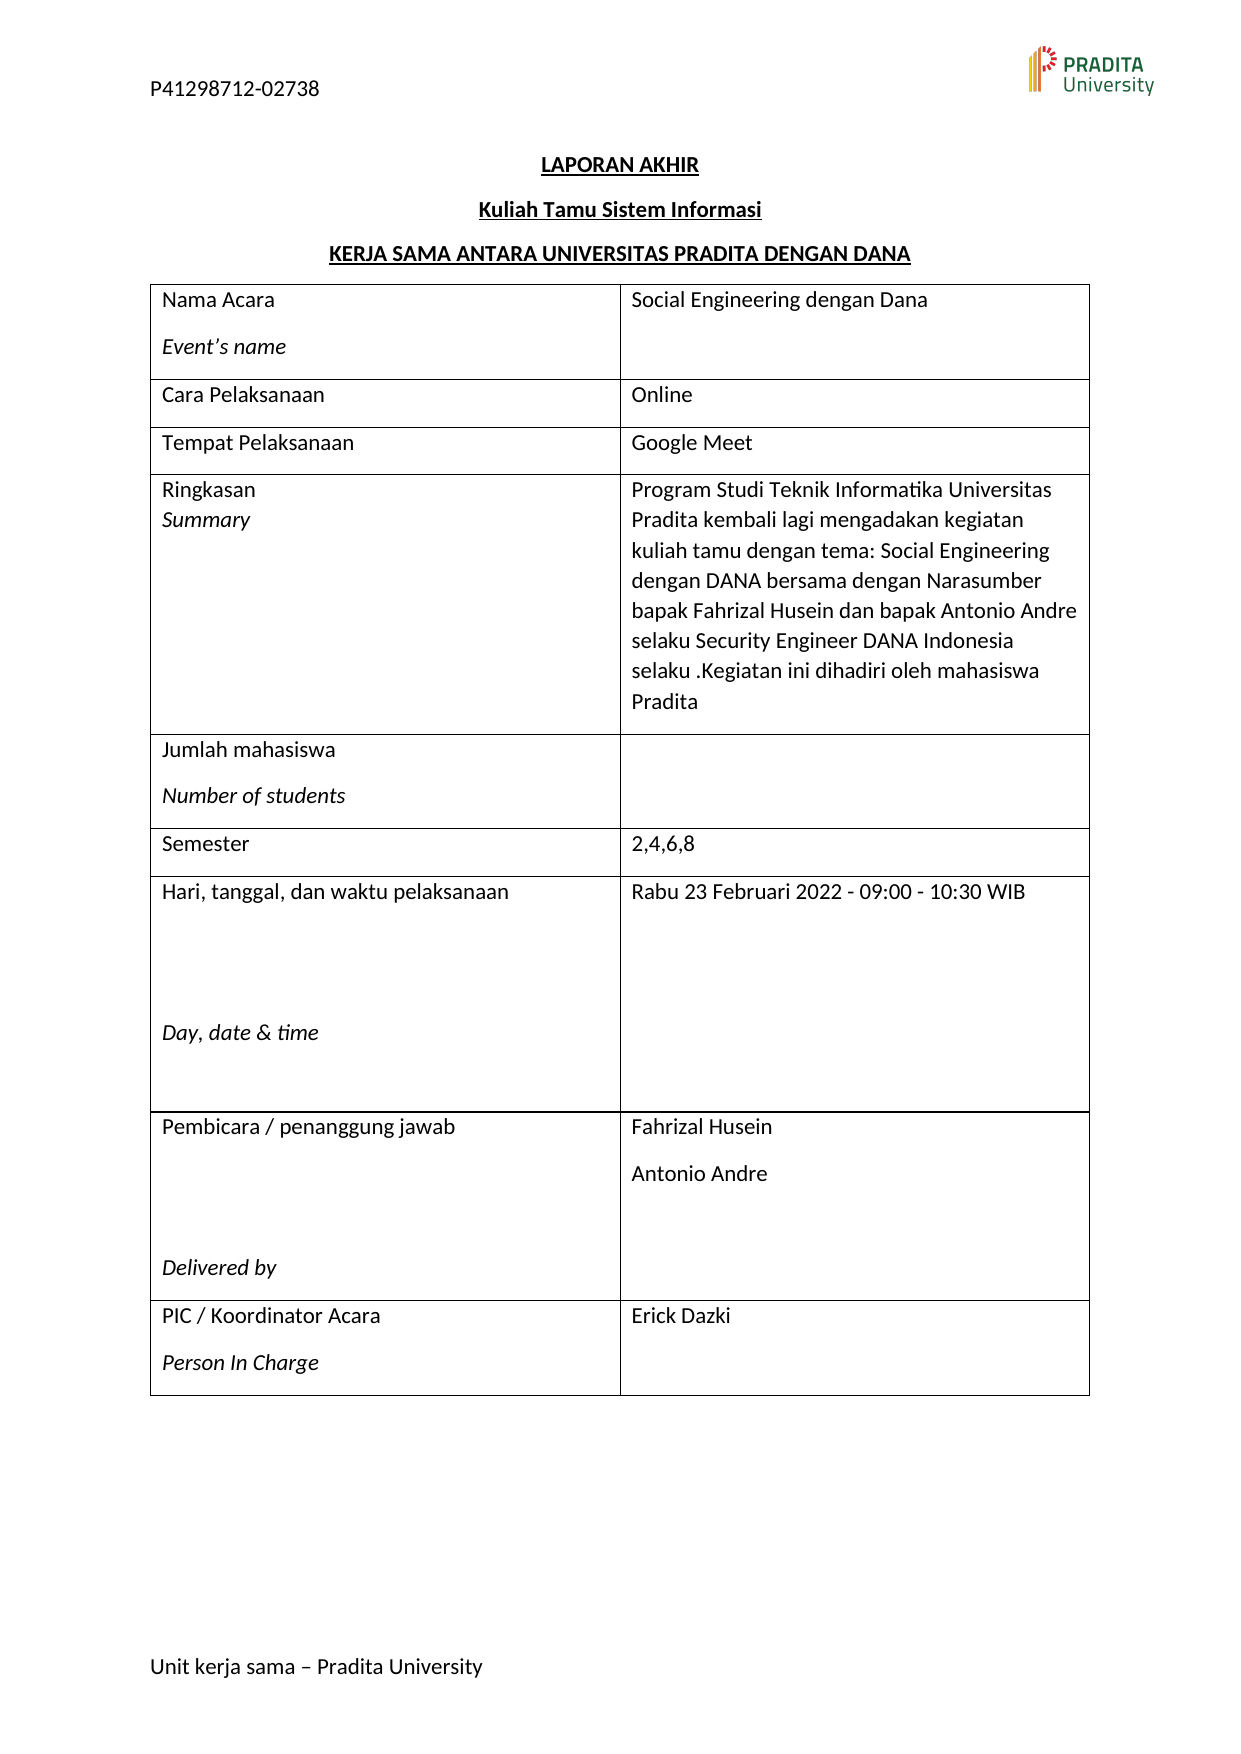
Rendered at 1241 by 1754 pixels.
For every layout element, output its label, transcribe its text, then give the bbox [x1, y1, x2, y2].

table_cell Erick Dazki [621, 1301, 1089, 1394]
table_cell Program Studi Teknik Informatika Universitas Pradita kembali lagi mengadakan kegiatan kuliah tamu dengan tema: Social Engineering dengan DANA bersama dengan Narasumber bapak Fahrizal Husein dan bapak Antonio Andre selaku Security Engineer DANA Indonesia selaku .Kegiatan ini dihadiri oleh mahasiswa Pradita [621, 475, 1089, 734]
table_cell Jumlah mahasiswa Number of students [151, 735, 620, 828]
table_cell PIC / Koordinator Acara Person In Charge [151, 1301, 620, 1394]
table_cell Google Meet [621, 428, 1089, 474]
text KERJA SAMA ANTARA UNIVERSITAS PRADITA DENGAN DANA [150, 239, 1090, 267]
table_cell Hari, tanggal, dan waktu pelaksanaan Day, date & time [151, 877, 620, 1111]
table_header Social Engineering dengan Dana [621, 285, 1089, 379]
table_cell Fahrizal Husein Antonio Andre [621, 1113, 1089, 1300]
table_header Nama Acara Event’s name [151, 285, 620, 379]
table_cell Ringkasan Summary [151, 475, 620, 734]
table_cell Online [621, 380, 1089, 427]
table_cell Pembicara / penanggung jawab Delivered by [151, 1113, 620, 1300]
table_cell [621, 735, 1089, 828]
text Kuliah Tamu Sistem Informasi [150, 195, 1090, 223]
table_cell Rabu 23 Februari 2022 - 09:00 - 10:30 WIB [621, 877, 1089, 1111]
table_cell 2,4,6,8 [621, 829, 1089, 876]
picture [1025, 43, 1158, 100]
text LAPORAN AKHIR [150, 150, 1090, 178]
table_cell Semester [151, 829, 620, 876]
table_cell Cara Pelaksanaan [151, 380, 620, 427]
table_cell Tempat Pelaksanaan [151, 428, 620, 474]
